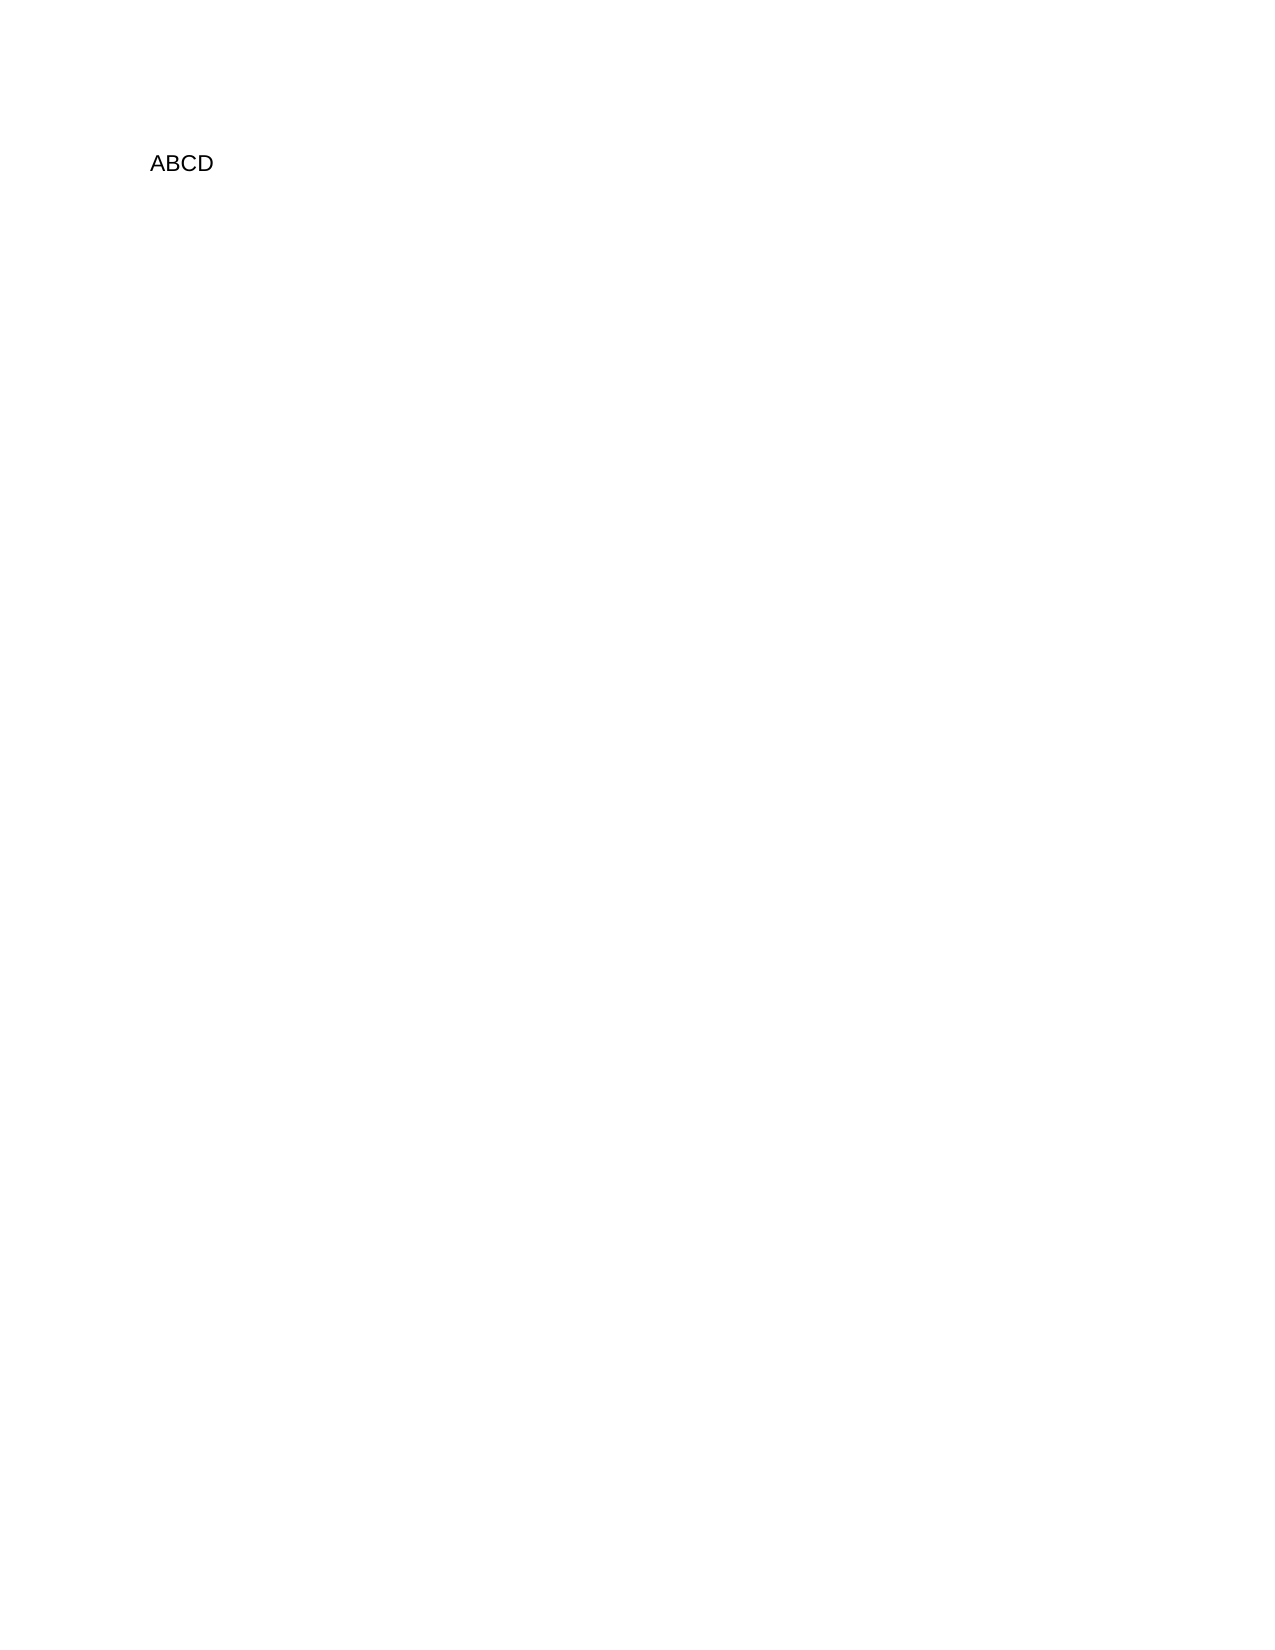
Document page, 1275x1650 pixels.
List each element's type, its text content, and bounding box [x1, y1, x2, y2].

text ABCD [150, 150, 1125, 176]
